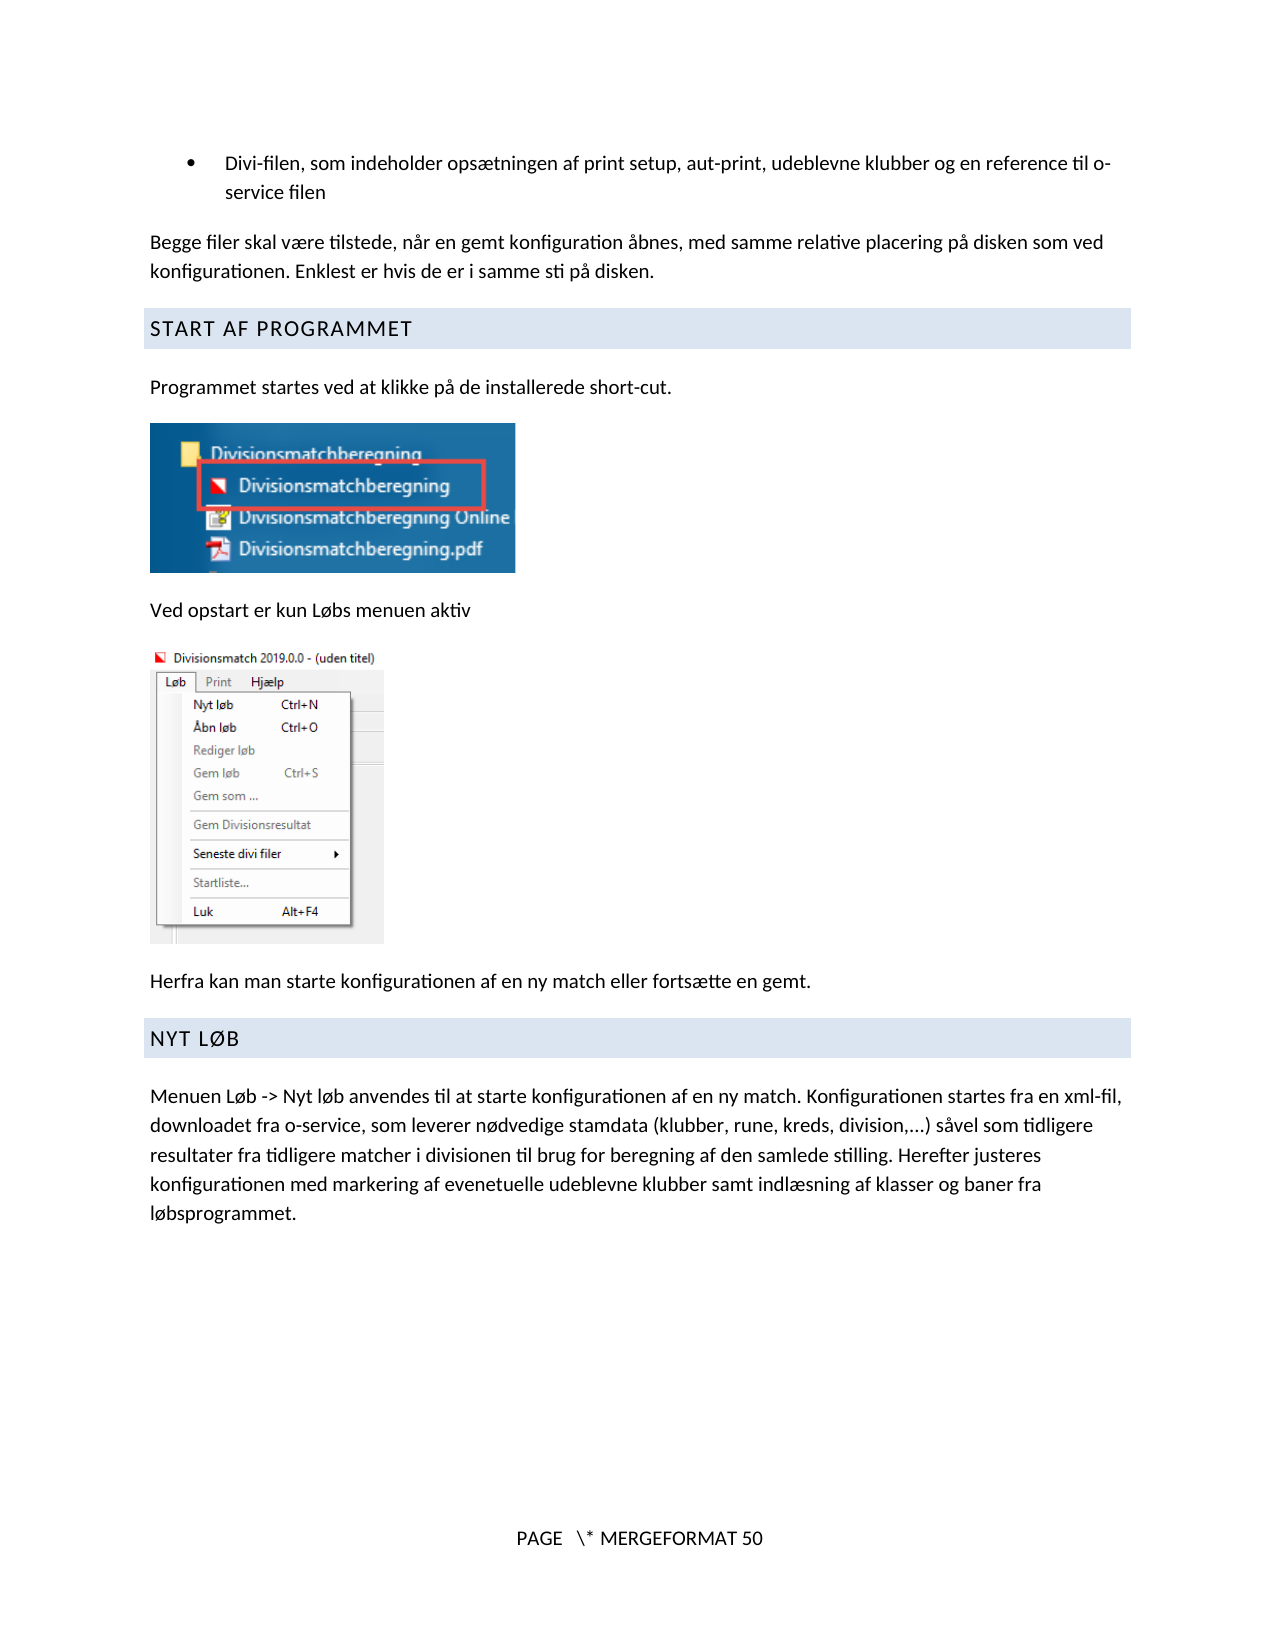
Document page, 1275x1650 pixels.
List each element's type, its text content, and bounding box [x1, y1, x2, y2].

text Programmet startes ved at klikke på de installerede short-cut. [150, 374, 1125, 399]
text Menuen Løb -> Nyt løb anvendes til at starte konfigurationen af en ny match. Konfigurationen startes fra en xml-fil, downloadet fra o-service, som leverer nødvedige stamdata (klubber, rune, kreds, division,...) såvel som tidligere resultater fra tidligere matcher i divisionen til brug for beregning af den samlede stilling. Herefter justeres konfigurationen med markering af evenetuelle udeblevne klubber samt indlæsning af klasser og baner fra løbsprogrammet. [150, 1083, 1125, 1226]
text Begge filer skal være tilstede, når en gemt konfiguration åbnes, med samme relative placering på disken som ved konfigurationen. Enklest er hvis de er i samme sti på disken. [150, 229, 1125, 284]
subtitle Nyt løb [150, 1024, 1125, 1052]
picture [150, 646, 384, 944]
picture [150, 423, 516, 573]
subtitle Start af programmet [150, 315, 1125, 343]
text Ved opstart er kun Løbs menuen aktiv [150, 597, 1125, 622]
text Herfra kan man starte konfigurationen af en ny match eller fortsætte en gemt. [150, 968, 1125, 993]
list Divi-filen, som indeholder opsætningen af print setup, aut-print, udeblevne klubber og en reference til o-service filen [187, 150, 1125, 204]
